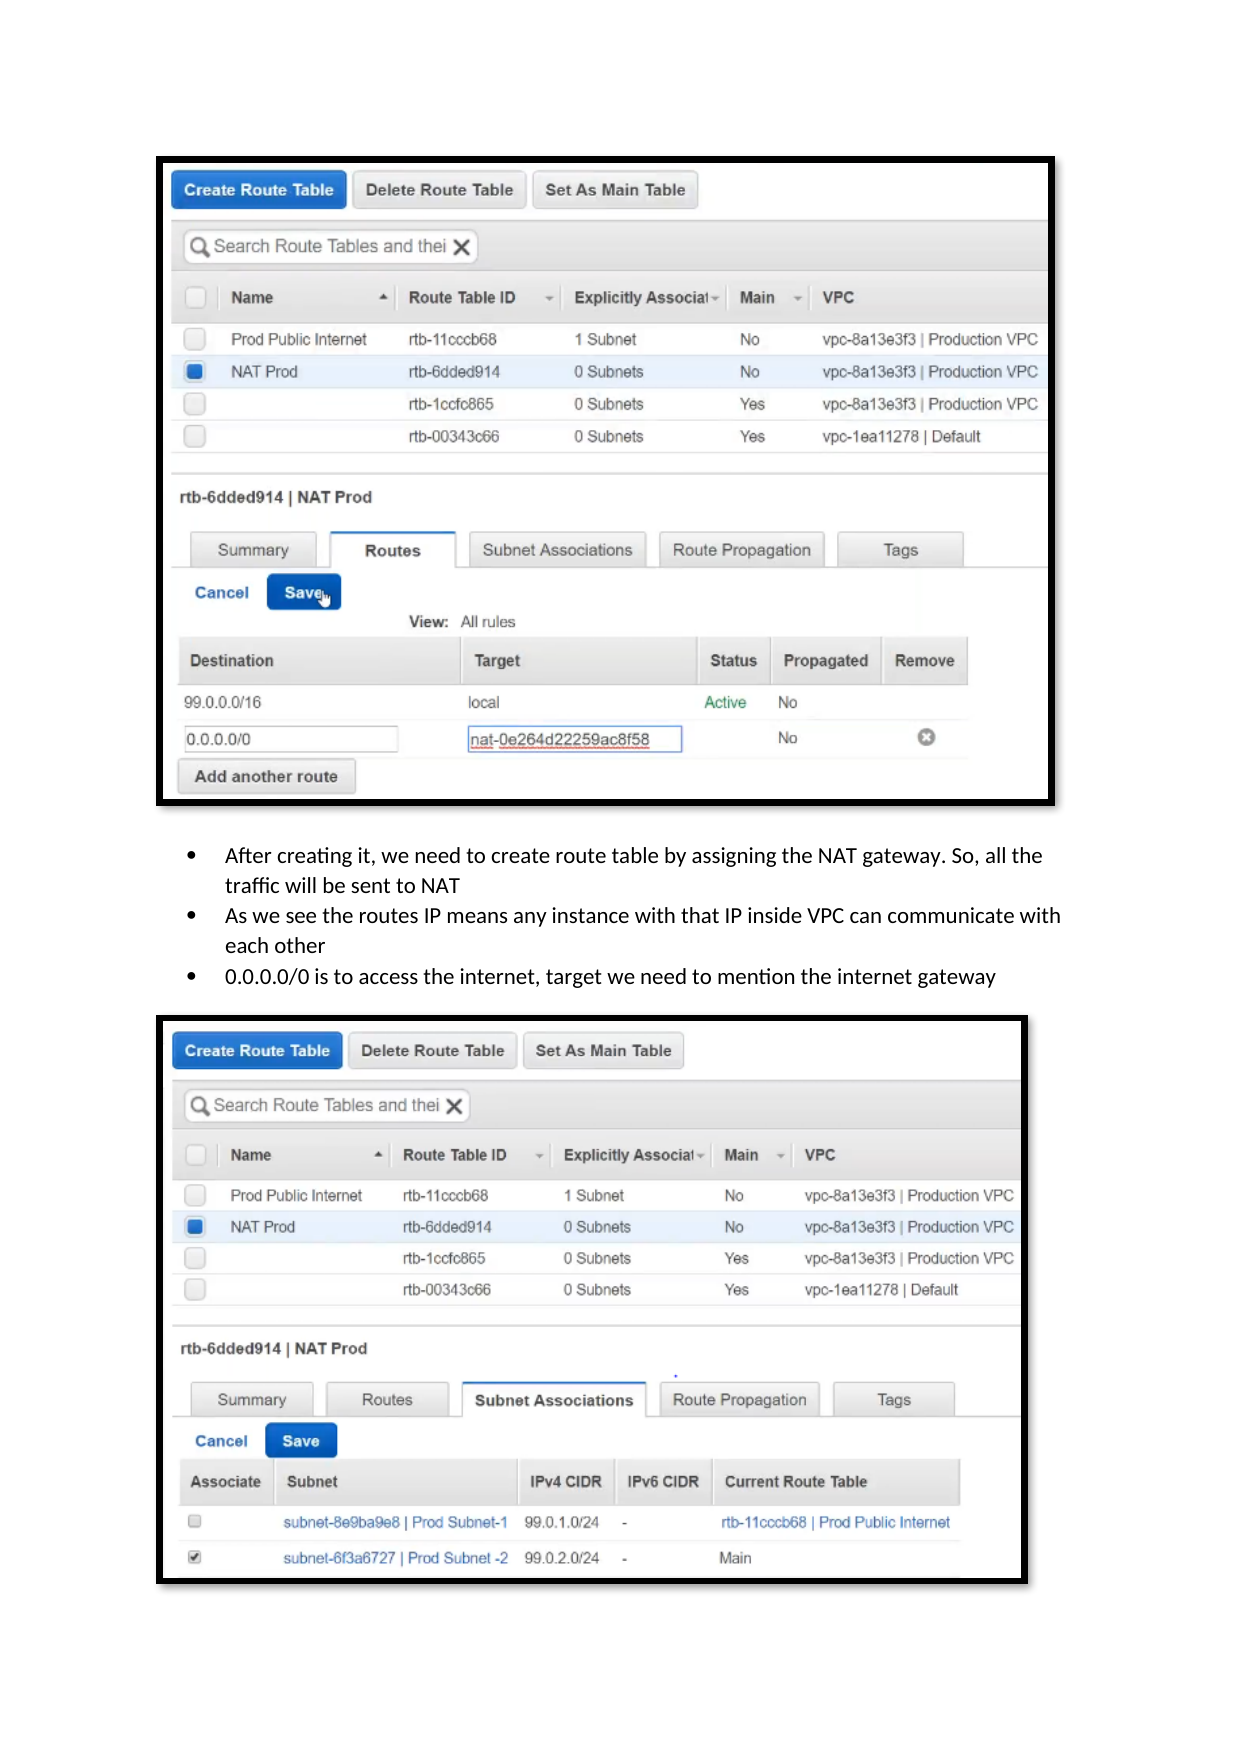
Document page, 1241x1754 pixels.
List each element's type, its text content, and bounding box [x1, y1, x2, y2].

list After creating it, we need to create route table by assigning the NAT gateway. So, all the traffic will be sent to NAT [187, 841, 1090, 899]
list 0.0.0.0/0 is to access the internet, target we need to mention the internet gateway [187, 962, 1090, 990]
list As we see the routes IP means any instance with that IP inside VPC can communicate with each other [187, 901, 1090, 959]
picture [163, 163, 1048, 799]
picture [163, 1021, 1021, 1578]
